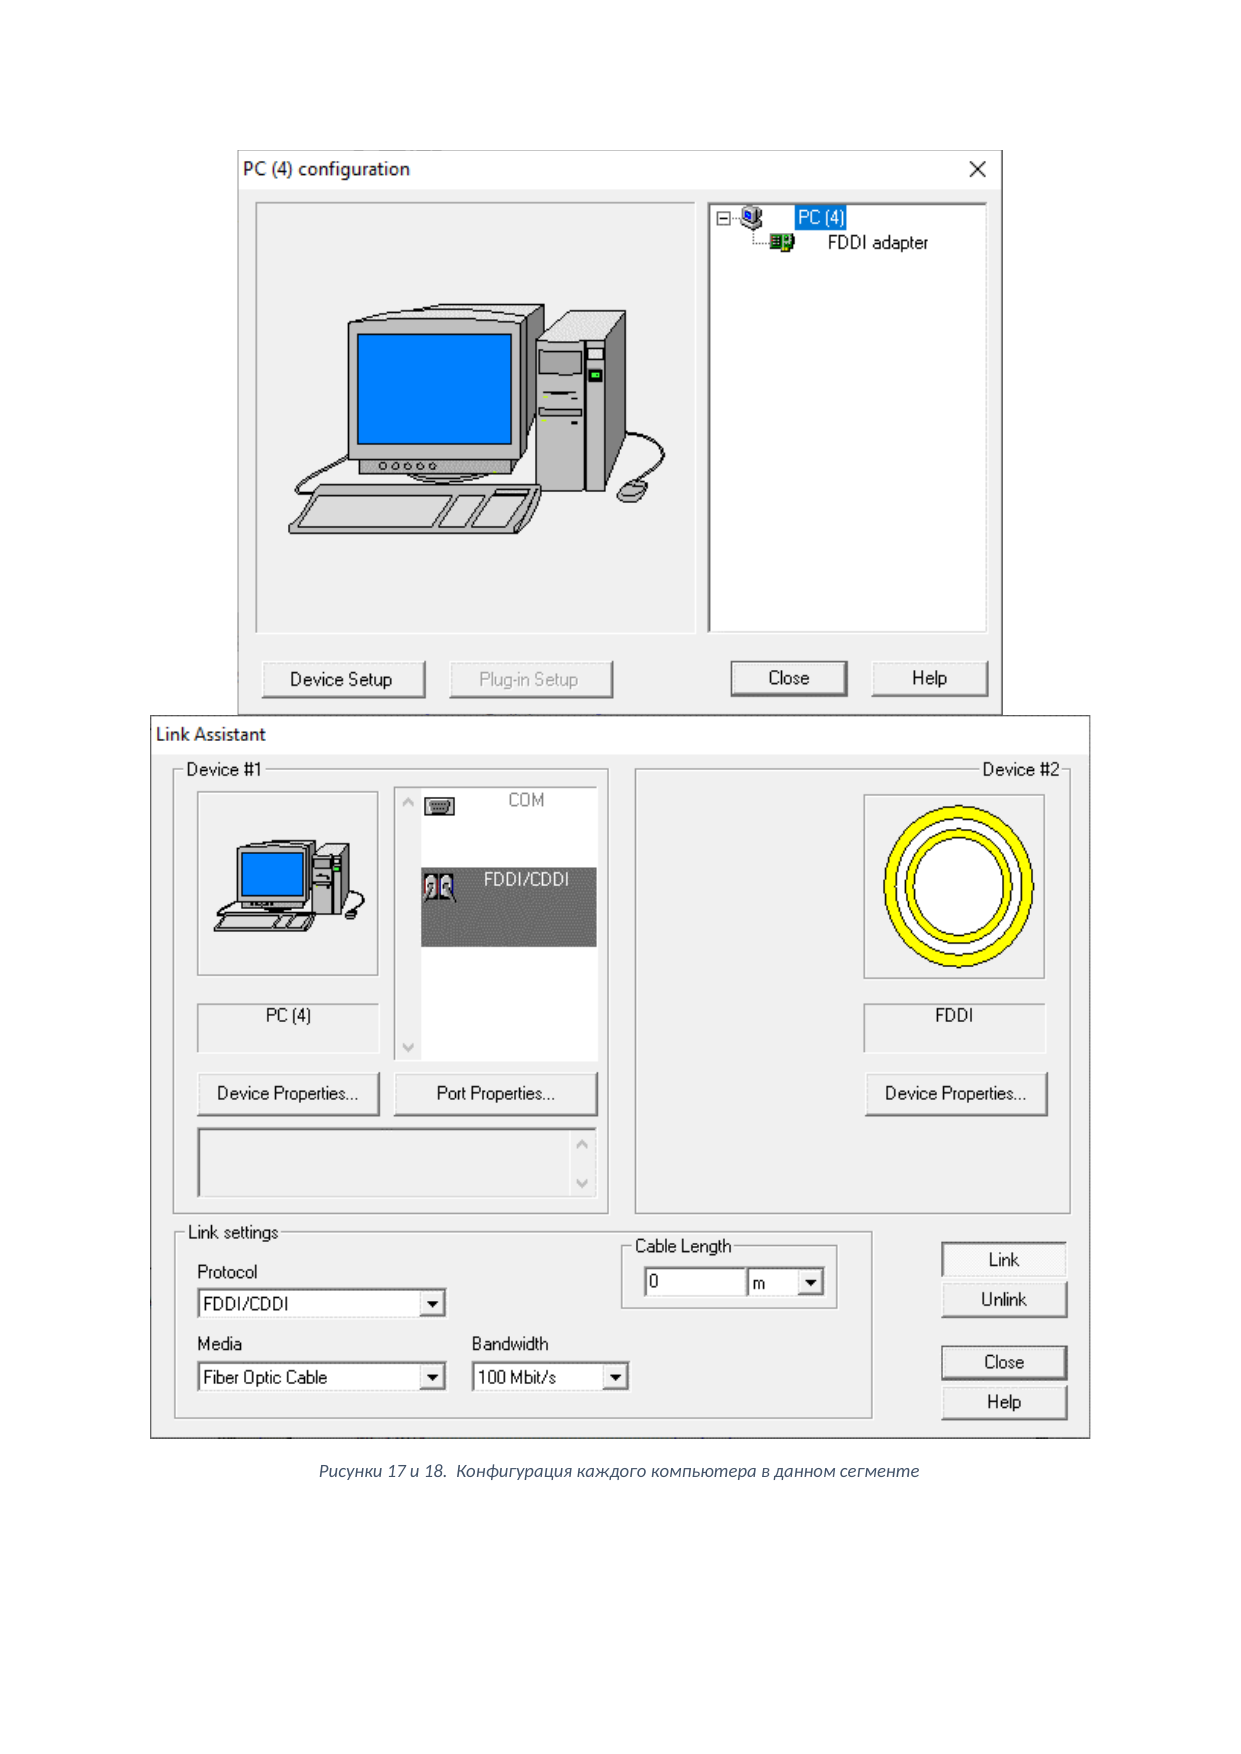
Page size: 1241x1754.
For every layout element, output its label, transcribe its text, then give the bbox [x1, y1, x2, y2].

picture [150, 150, 1091, 1439]
text Рисунки 17 и 18. Конфигурация каждого компьютера в данном сегменте [150, 1459, 1090, 1482]
